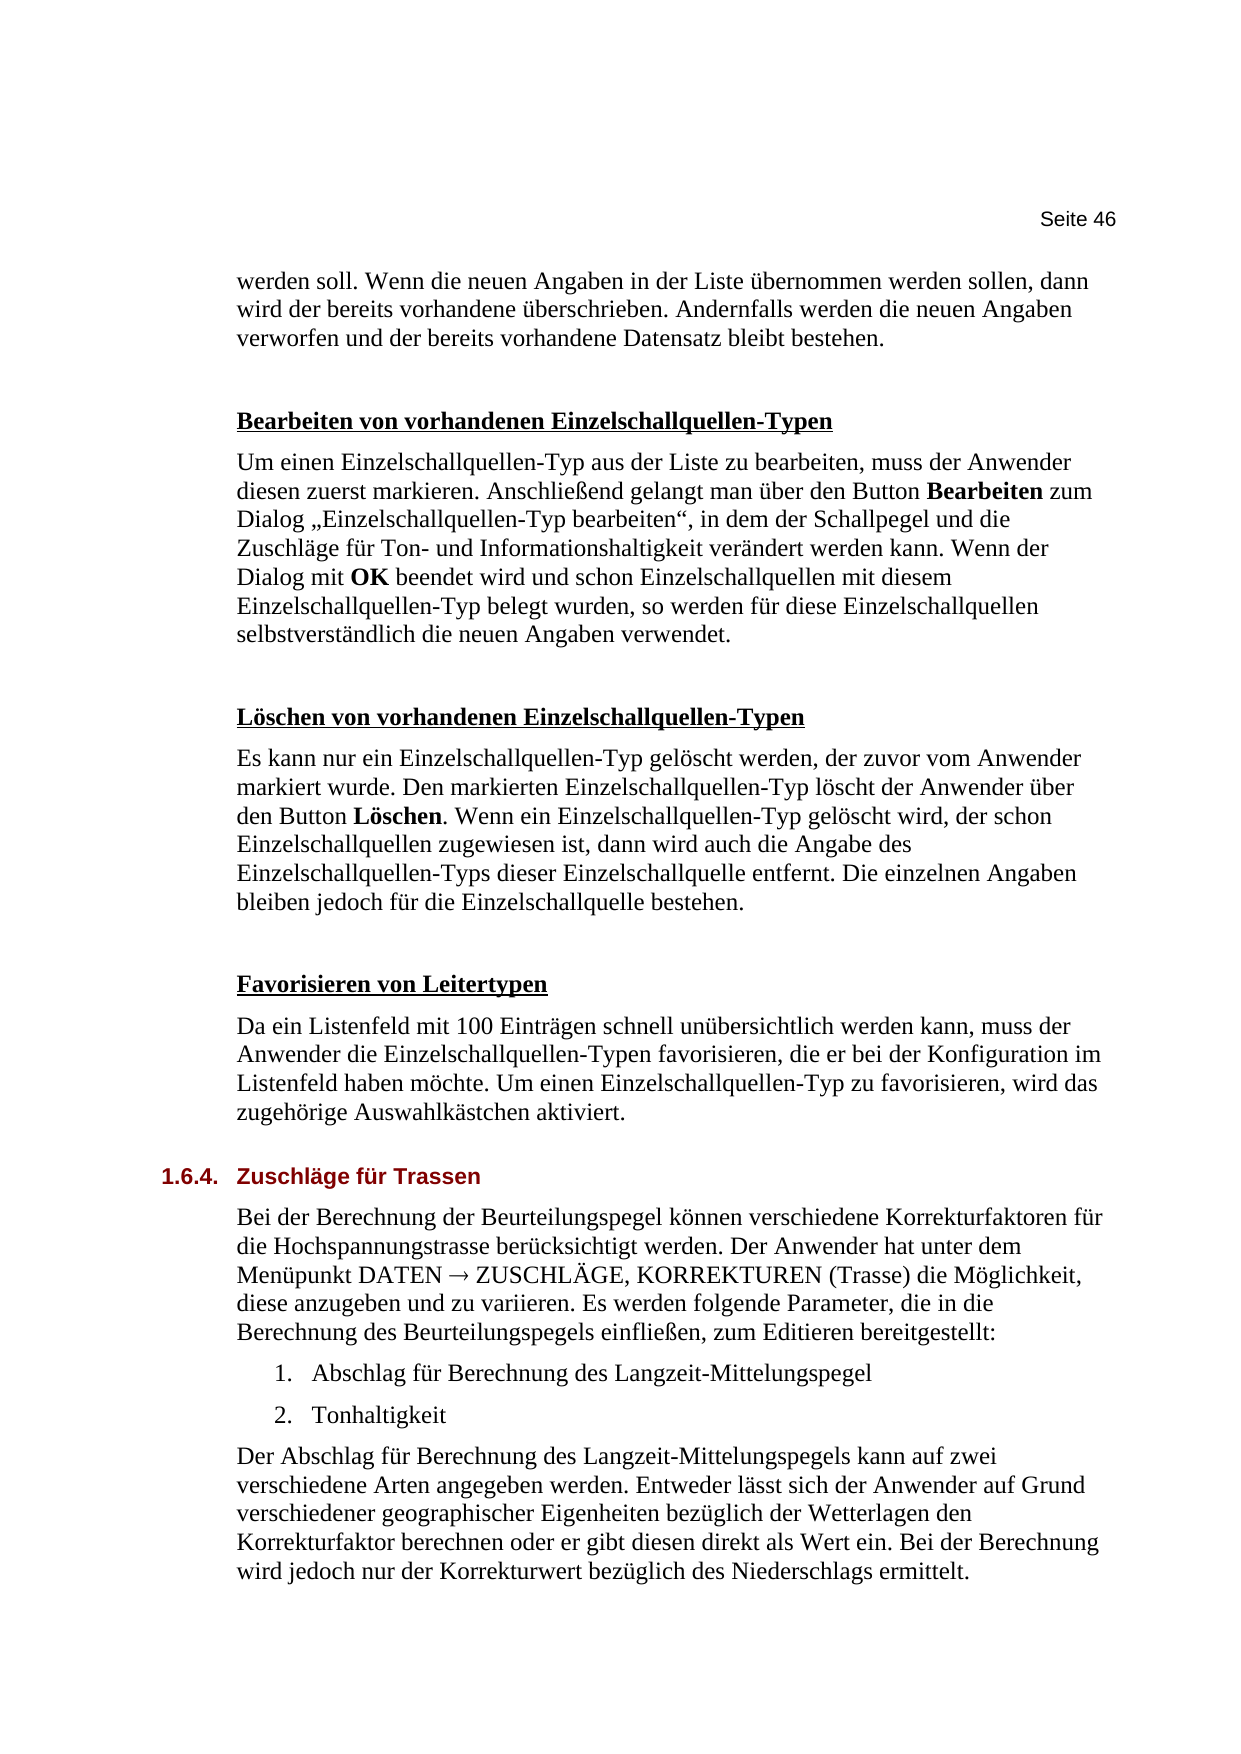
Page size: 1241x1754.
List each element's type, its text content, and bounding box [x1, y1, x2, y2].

text Bei der Berechnung der Beurteilungspegel können verschiedene Korrekturfaktoren für die Hochspannungstrasse berücksichtigt werden. Der Anwender hat unter dem Menüpunkt DATEN ZUSCHLÄGE, KORREKTUREN (Trasse) die Möglichkeit, diese anzugeben und zu variieren. Es werden folgende Parameter, die in die Berechnung des Beurteilungspegels einfließen, zum Editieren bereitgestellt: [236, 1202, 1116, 1346]
text Um einen Einzelschallquellen-Typ aus der Liste zu bearbeiten, muss der Anwender diesen zuerst markieren. Anschließend gelangt man über den Button Bearbeiten zum Dialog „Einzelschallquellen-Typ bearbeiten“, in dem der Schallpegel und die Zuschläge für Ton- und Informationshaltigkeit verändert werden kann. Wenn der Dialog mit OK beendet wird und schon Einzelschallquellen mit diesem Einzelschallquellen-Typ belegt wurden, so werden für diese Einzelschallquellen selbstverständlich die neuen Angaben verwendet. [236, 447, 1116, 648]
subtitle Zuschläge für Trassen [218, 1163, 1116, 1190]
text Bearbeiten von vorhandenen Einzelschallquellen-Typen [236, 406, 1116, 434]
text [236, 266, 1116, 352]
list Abschlag für Berechnung des Langzeit-Mittelungspegel [274, 1358, 1116, 1387]
text Favorisieren von Leitertypen [236, 969, 1116, 998]
text Der Abschlag für Berechnung des Langzeit-Mittelungspegels kann auf zwei verschiedene Arten angegeben werden. Entweder lässt sich der Anwender auf Grund verschiedener geographischer Eigenheiten bezüglich der Wetterlagen den Korrekturfaktor berechnen oder er gibt diesen direkt als Wert ein. Bei der Berechnung wird jedoch nur der Korrekturwert bezüglich des Niederschlags ermittelt. [236, 1441, 1116, 1585]
text Es kann nur ein Einzelschallquellen-Typ gelöscht werden, der zuvor vom Anwender markiert wurde. Den markierten Einzelschallquellen-Typ löscht der Anwender über den Button Löschen. Wenn ein Einzelschallquellen-Typ gelöscht wird, der schon Einzelschallquellen zugewiesen ist, dann wird auch die Angabe des Einzelschallquellen-Typs dieser Einzelschallquelle entfernt. Die einzelnen Angaben bleiben jedoch für die Einzelschallquelle bestehen. [236, 743, 1116, 916]
list Tonhaltigkeit [274, 1400, 1116, 1428]
text Da ein Listenfeld mit 100 Einträgen schnell unübersichtlich werden kann, muss der Anwender die Einzelschallquellen-Typen favorisieren, die er bei der Konfiguration im Listenfeld haben möchte. Um einen Einzelschallquellen-Typ zu favorisieren, wird das zugehörige Auswahlkästchen aktiviert. [236, 1011, 1116, 1126]
text Löschen von vorhandenen Einzelschallquellen-Typen [236, 702, 1116, 731]
